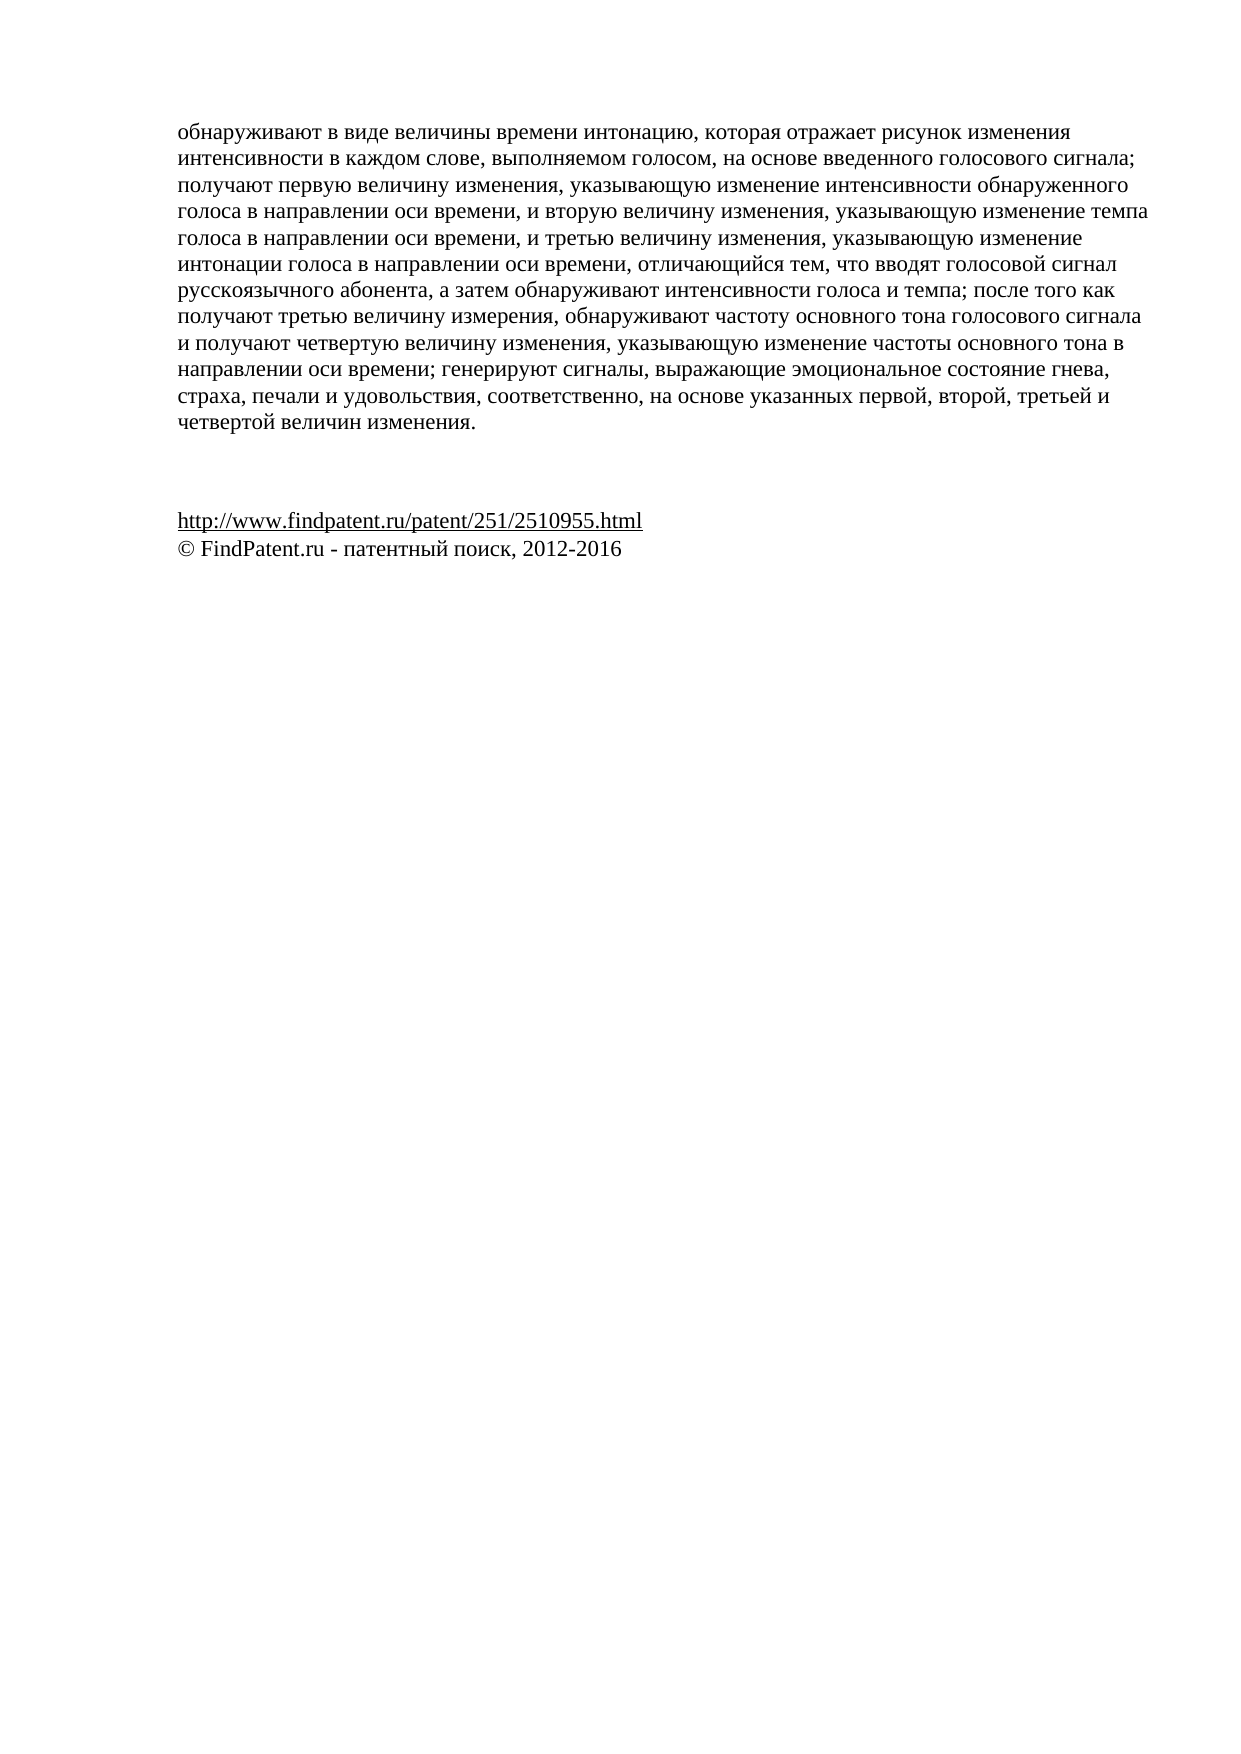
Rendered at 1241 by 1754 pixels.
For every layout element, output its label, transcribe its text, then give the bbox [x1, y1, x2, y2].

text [177, 118, 1152, 434]
text http://www.findpatent.ru/patent/251/2510955.html © FindPatent.ru - патентный поиск, 2012-2016 [177, 450, 1152, 562]
